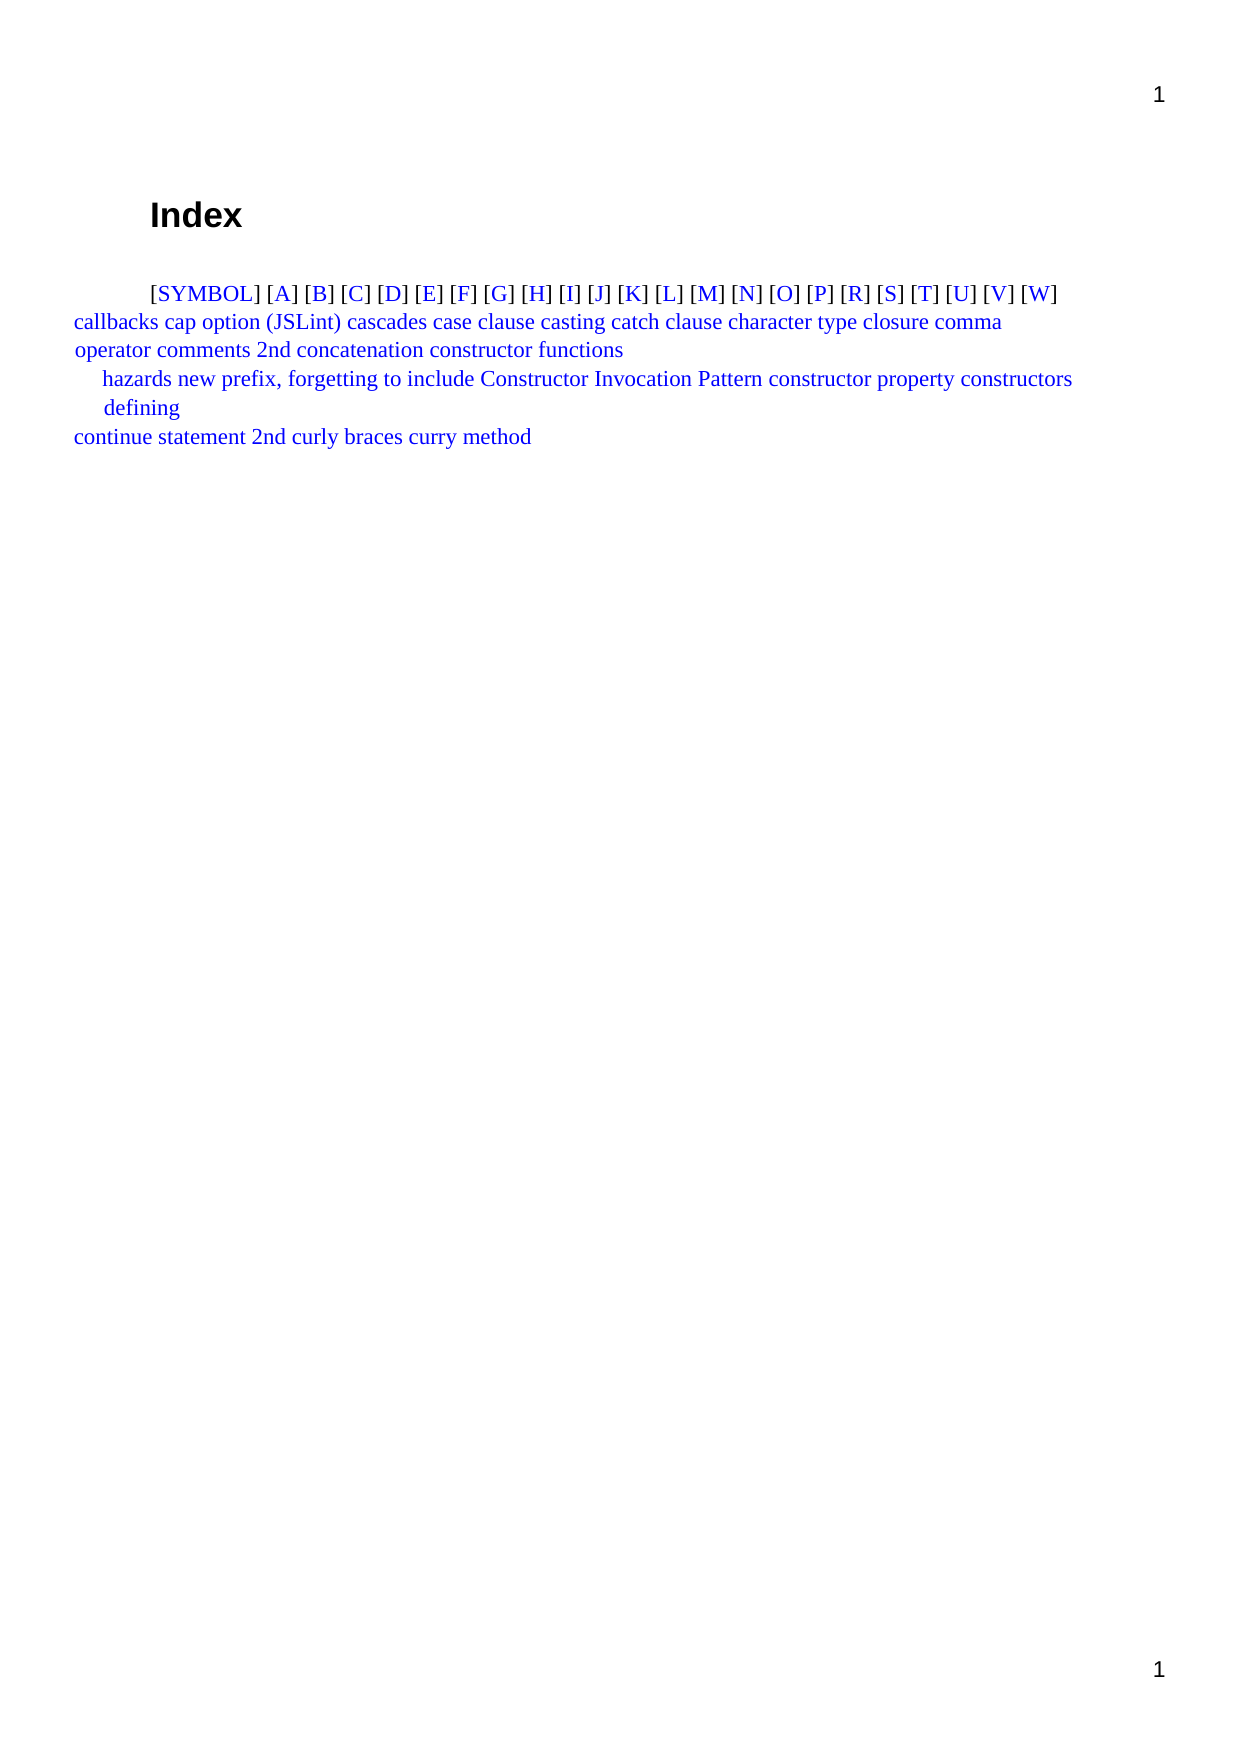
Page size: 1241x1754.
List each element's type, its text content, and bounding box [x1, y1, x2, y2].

text continue statement 2nd curly braces curry method [73, 423, 1051, 450]
text callbacks cap option (JSLint) cascades case clause casting catch clause character type closure comma operator comments 2nd concatenation constructor functions [73, 308, 1033, 363]
text defining [104, 394, 1163, 421]
text hazards new prefix, forgetting to include Constructor Invocation Pattern constructor property constructors [73, 365, 1163, 392]
